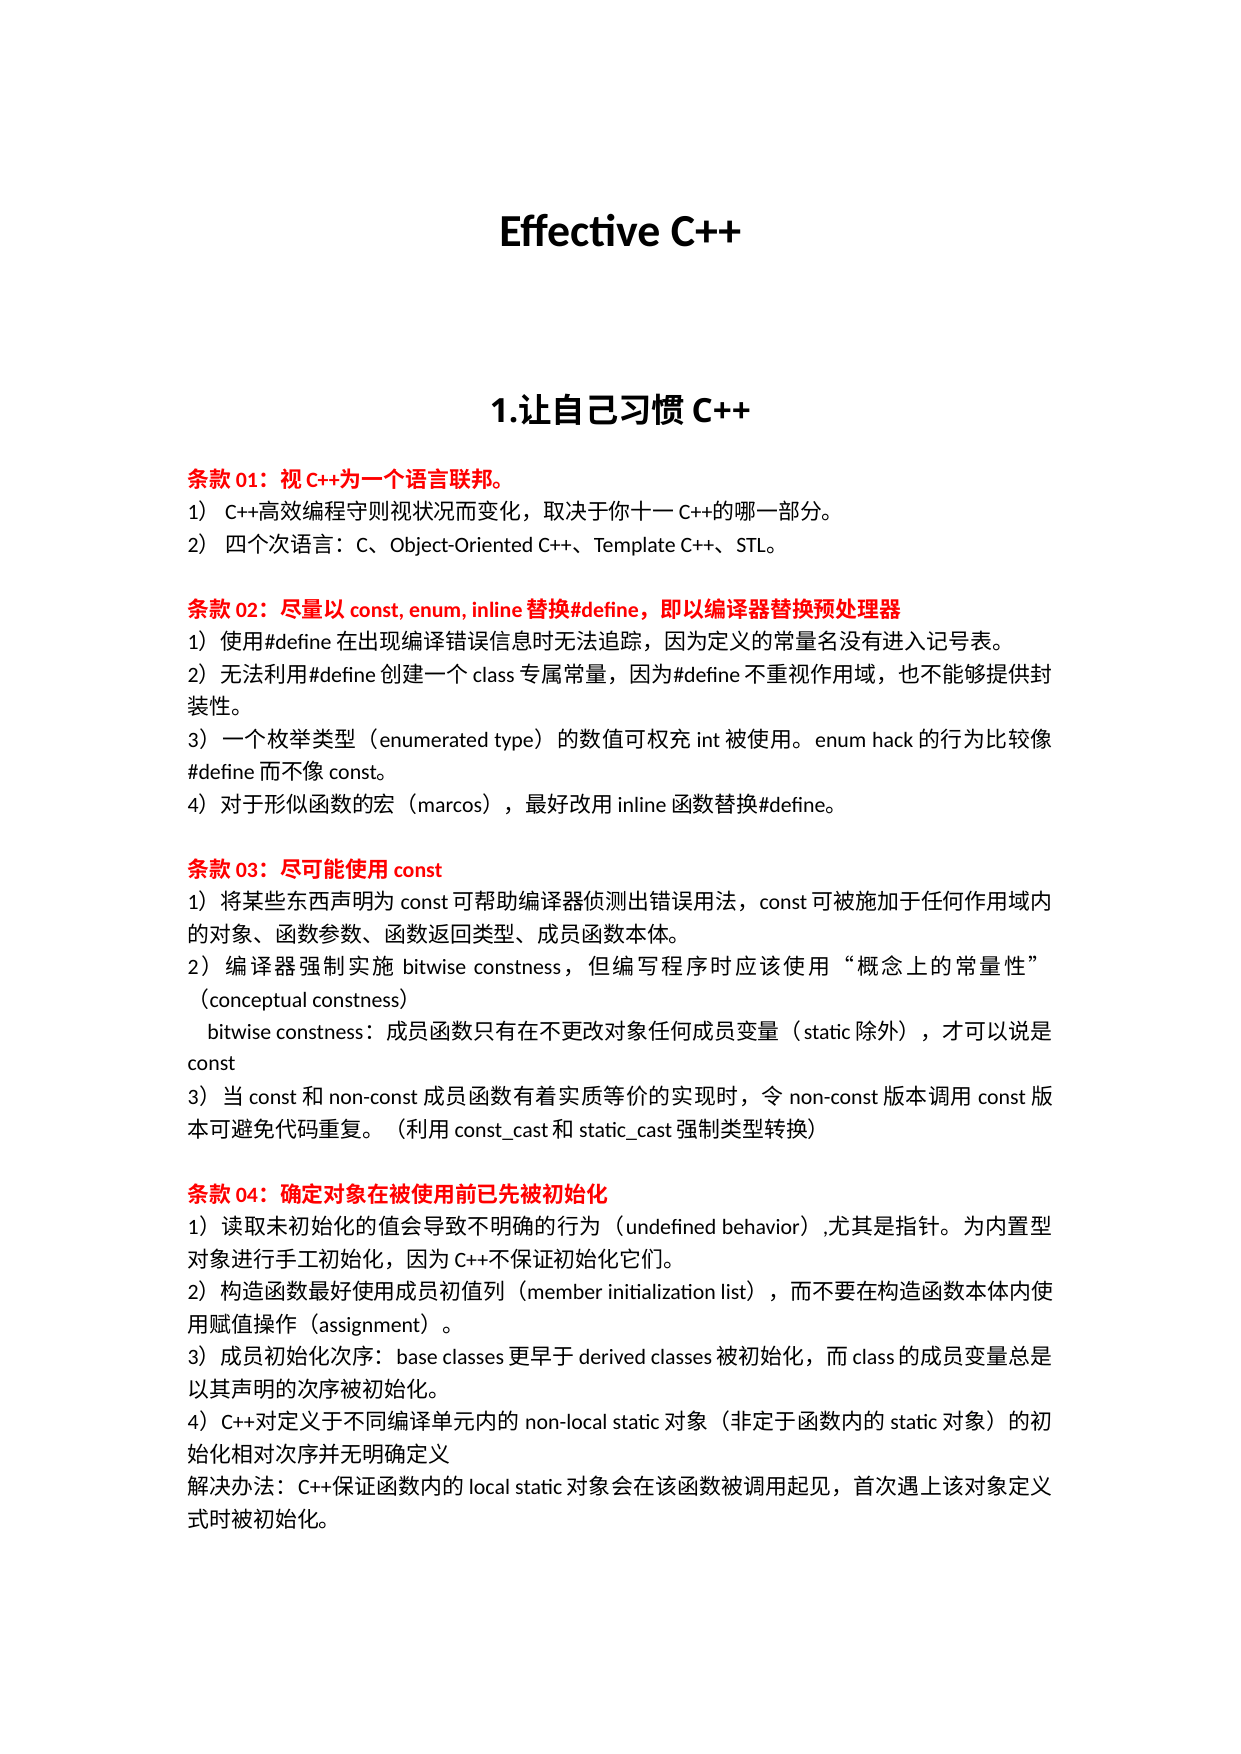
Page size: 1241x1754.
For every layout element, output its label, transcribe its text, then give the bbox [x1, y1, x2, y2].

text 3）当const和non-const成员函数有着实质等价的实现时，令non-const版本调用const版本可避免代码重复。（利用const_cast和static_cast强制类型转换） [187, 1079, 1053, 1144]
text 条款03：尽可能使用const [187, 851, 1053, 884]
text 2）编译器强制实施bitwise constness，但编写程序时应该使用“概念上的常量性”（conceptual constness） [187, 949, 1053, 1014]
list C++高效编程守则视状况而变化，取决于你十一C++的哪一部分。 [187, 494, 1053, 526]
text 条款01：视C++为一个语言联邦。 [187, 461, 1053, 494]
text 2）构造函数最好使用成员初值列（member initialization list），而不要在构造函数本体内使用赋值操作（assignment）。 [187, 1274, 1053, 1339]
text 3）一个枚举类型（enumerated type）的数值可权充int被使用。enum hack的行为比较像#define而不像const。 [187, 721, 1053, 786]
text 4）对于形似函数的宏（marcos），最好改用inline函数替换#define。 [187, 786, 1053, 819]
list 四个次语言：C、Object-Oriented C++、Template C++、STL。 [187, 526, 1053, 559]
text 1）将某些东西声明为const可帮助编译器侦测出错误用法，const可被施加于任何作用域内的对象、函数参数、函数返回类型、成员函数本体。 [187, 884, 1053, 949]
text 4）C++对定义于不同编译单元内的non-local static对象（非定于函数内的static对象）的初始化相对次序并无明确定义 [187, 1404, 1053, 1469]
text 1）使用#define在出现编译错误信息时无法追踪，因为定义的常量名没有进入记号表。 [187, 624, 1053, 656]
text 条款04：确定对象在被使用前已先被初始化 [187, 1176, 1053, 1209]
subtitle 1.让自己习惯C++ [187, 376, 1053, 441]
text 解决办法：C++保证函数内的local static对象会在该函数被调用起见，首次遇上该对象定义式时被初始化。 [187, 1469, 1053, 1534]
text 3）成员初始化次序：base classes更早于derived classes被初始化，而class的成员变量总是以其声明的次序被初始化。 [187, 1339, 1053, 1404]
text 1）读取未初始化的值会导致不明确的行为（undefined behavior）,尤其是指针。为内置型对象进行手工初始化，因为C++不保证初始化它们。 [187, 1209, 1053, 1274]
text 条款02：尽量以const, enum, inline替换#define，即以编译器替换预处理器 [187, 591, 1053, 624]
text 2）无法利用#define创建一个class专属常量，因为#define不重视作用域，也不能够提供封装性。 [187, 656, 1053, 721]
text bitwise constness：成员函数只有在不更改对象任何成员变量（static除外），才可以说是const [187, 1014, 1053, 1079]
subtitle Effective C++ [187, 197, 1053, 262]
